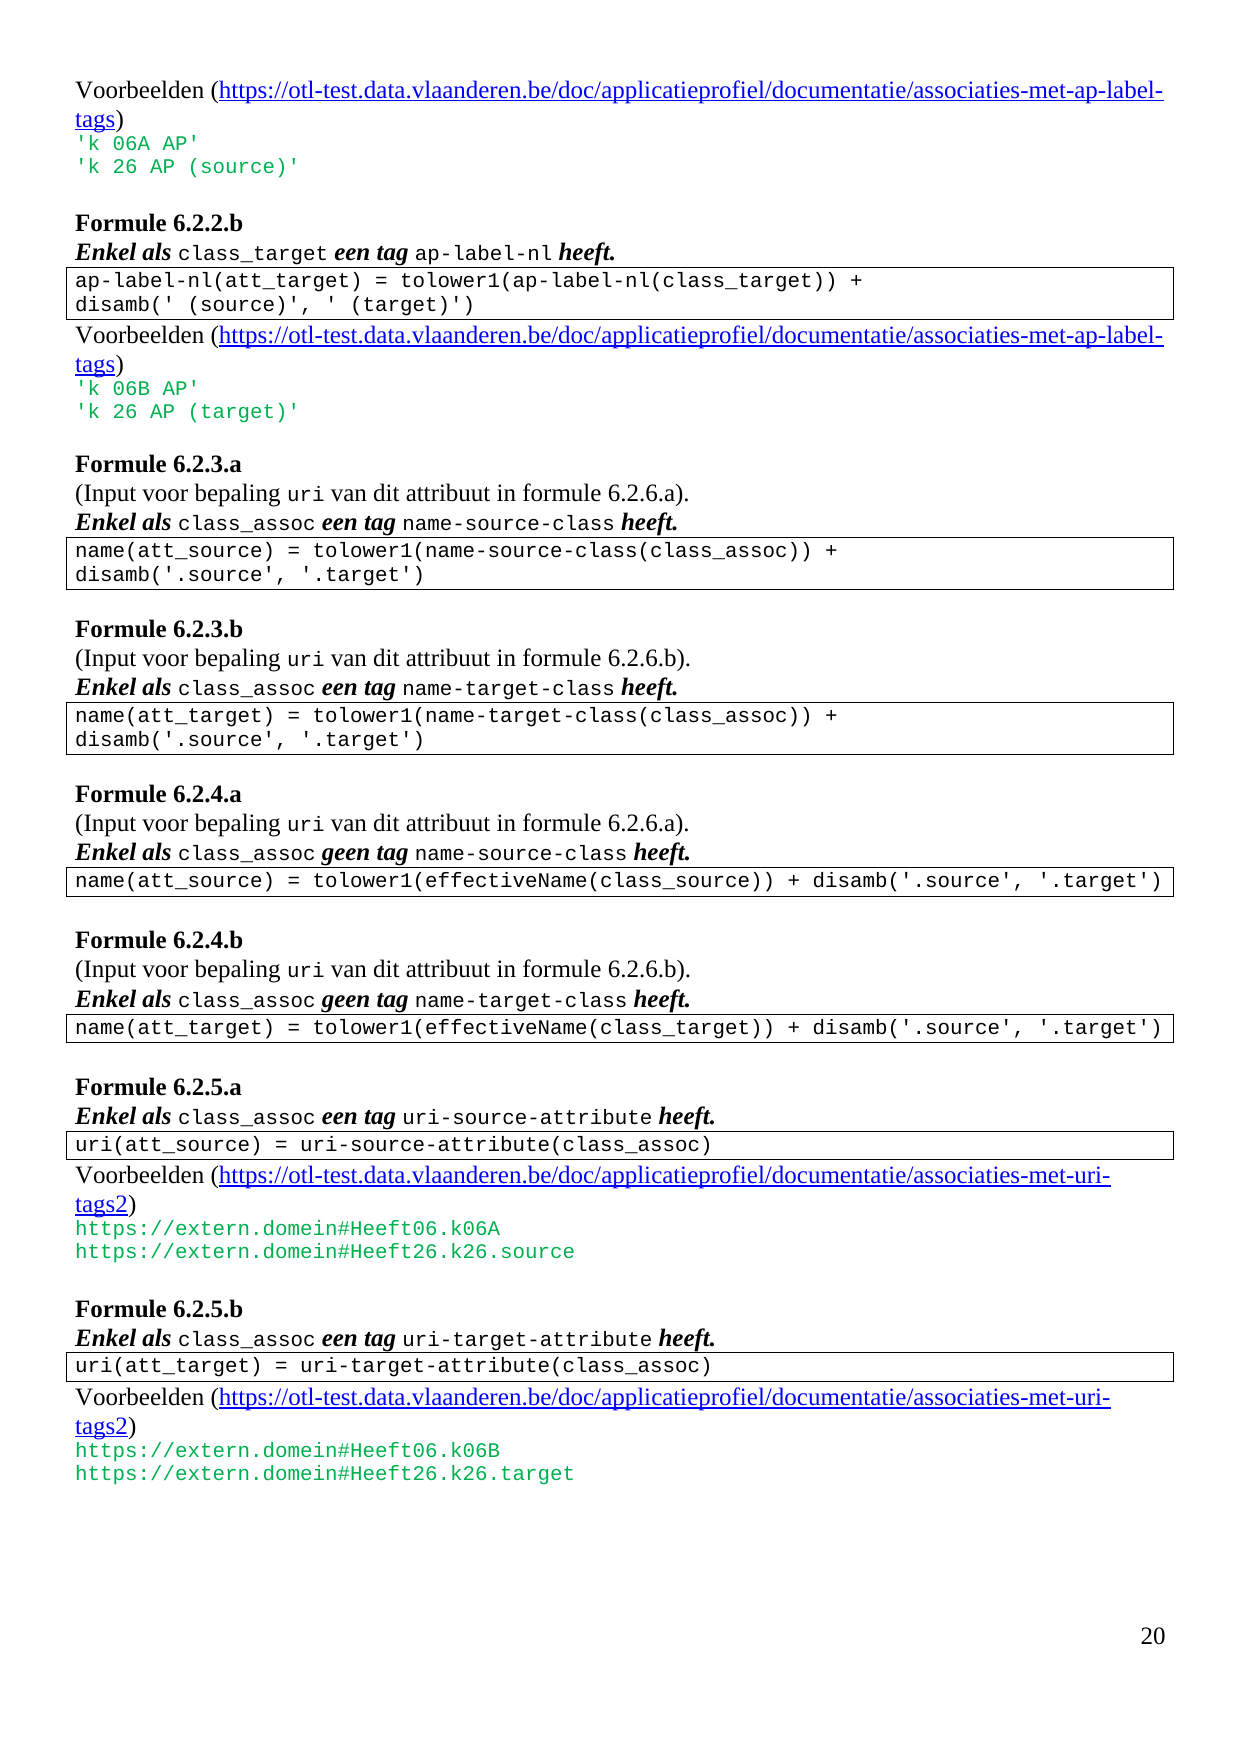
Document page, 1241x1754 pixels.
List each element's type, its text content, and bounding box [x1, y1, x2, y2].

text disamb('.source', '.target') [67, 560, 1173, 589]
text 'k 06A AP' [75, 132, 1165, 156]
text Voorbeelden (https://otl-test.data.vlaanderen.be/doc/applicatieprofiel/documentatie/associaties-met-ap-label-tags) [75, 320, 1165, 378]
text Voorbeelden (https://otl-test.data.vlaanderen.be/doc/applicatieprofiel/documentatie/associaties-met-uri-tags2) [75, 1160, 1165, 1218]
text https://extern.domein#Heeft26.k26.source [75, 1242, 1165, 1265]
text Voorbeelden (https://otl-test.data.vlaanderen.be/doc/applicatieprofiel/documentatie/associaties-met-ap-label-tags) [75, 75, 1165, 132]
text disamb(' (source)', ' (target)') [67, 291, 1173, 319]
text disamb('.source', '.target') [67, 726, 1173, 754]
text Voorbeelden (https://otl-test.data.vlaanderen.be/doc/applicatieprofiel/documentatie/associaties-met-uri-tags2) [75, 1382, 1165, 1440]
text Enkel als class_assoc een tag uri-source-attribute heeft. [75, 1101, 1165, 1131]
text Formule 6.2.3.a [75, 449, 1165, 478]
text Formule 6.2.4.a [75, 779, 1165, 808]
text Enkel als class_assoc een tag name-target-class heeft. [75, 672, 1165, 702]
text Enkel als class_assoc een tag name-source-class heeft. [75, 507, 1165, 537]
text 'k 26 AP (source)' [75, 156, 1165, 180]
text Formule 6.2.4.b [75, 926, 1165, 954]
text name(att_source) = tolower1(effectiveName(class_source)) + disamb('.source', '.target') [67, 868, 1173, 896]
text Formule 6.2.5.b [75, 1294, 1165, 1323]
text name(att_target) = tolower1(name-target-class(class_assoc)) + [67, 703, 1173, 726]
text uri(att_target) = uri-target-attribute(class_assoc) [67, 1353, 1173, 1381]
text Formule 6.2.2.b [75, 208, 1165, 237]
text https://extern.domein#Heeft06.k06A [75, 1218, 1165, 1242]
text Enkel als class_assoc geen tag name-target-class heeft. [75, 984, 1165, 1013]
text Formule 6.2.5.a [75, 1072, 1165, 1101]
text 'k 26 AP (target)' [75, 402, 1165, 425]
text Enkel als class_assoc geen tag name-source-class heeft. [75, 837, 1165, 867]
text Enkel als class_target een tag ap-label-nl heeft. [75, 237, 1165, 267]
text name(att_source) = tolower1(name-source-class(class_assoc)) + [67, 538, 1173, 560]
text (Input voor bepaling uri van dit attribuut in formule 6.2.6.a). [75, 808, 1165, 837]
text uri(att_source) = uri-source-attribute(class_assoc) [67, 1132, 1173, 1159]
text Formule 6.2.3.b [75, 614, 1165, 643]
text ap-label-nl(att_target) = tolower1(ap-label-nl(class_target)) + [67, 268, 1173, 291]
text https://extern.domein#Heeft06.k06B [75, 1440, 1165, 1463]
text (Input voor bepaling uri van dit attribuut in formule 6.2.6.b). [75, 643, 1165, 672]
text https://extern.domein#Heeft26.k26.target [75, 1463, 1165, 1487]
text (Input voor bepaling uri van dit attribuut in formule 6.2.6.a). [75, 478, 1165, 507]
text (Input voor bepaling uri van dit attribuut in formule 6.2.6.b). [75, 954, 1165, 984]
text name(att_target) = tolower1(effectiveName(class_target)) + disamb('.source', '.target') [67, 1015, 1173, 1042]
text Enkel als class_assoc een tag uri-target-attribute heeft. [75, 1323, 1165, 1352]
text 'k 06B AP' [75, 378, 1165, 402]
